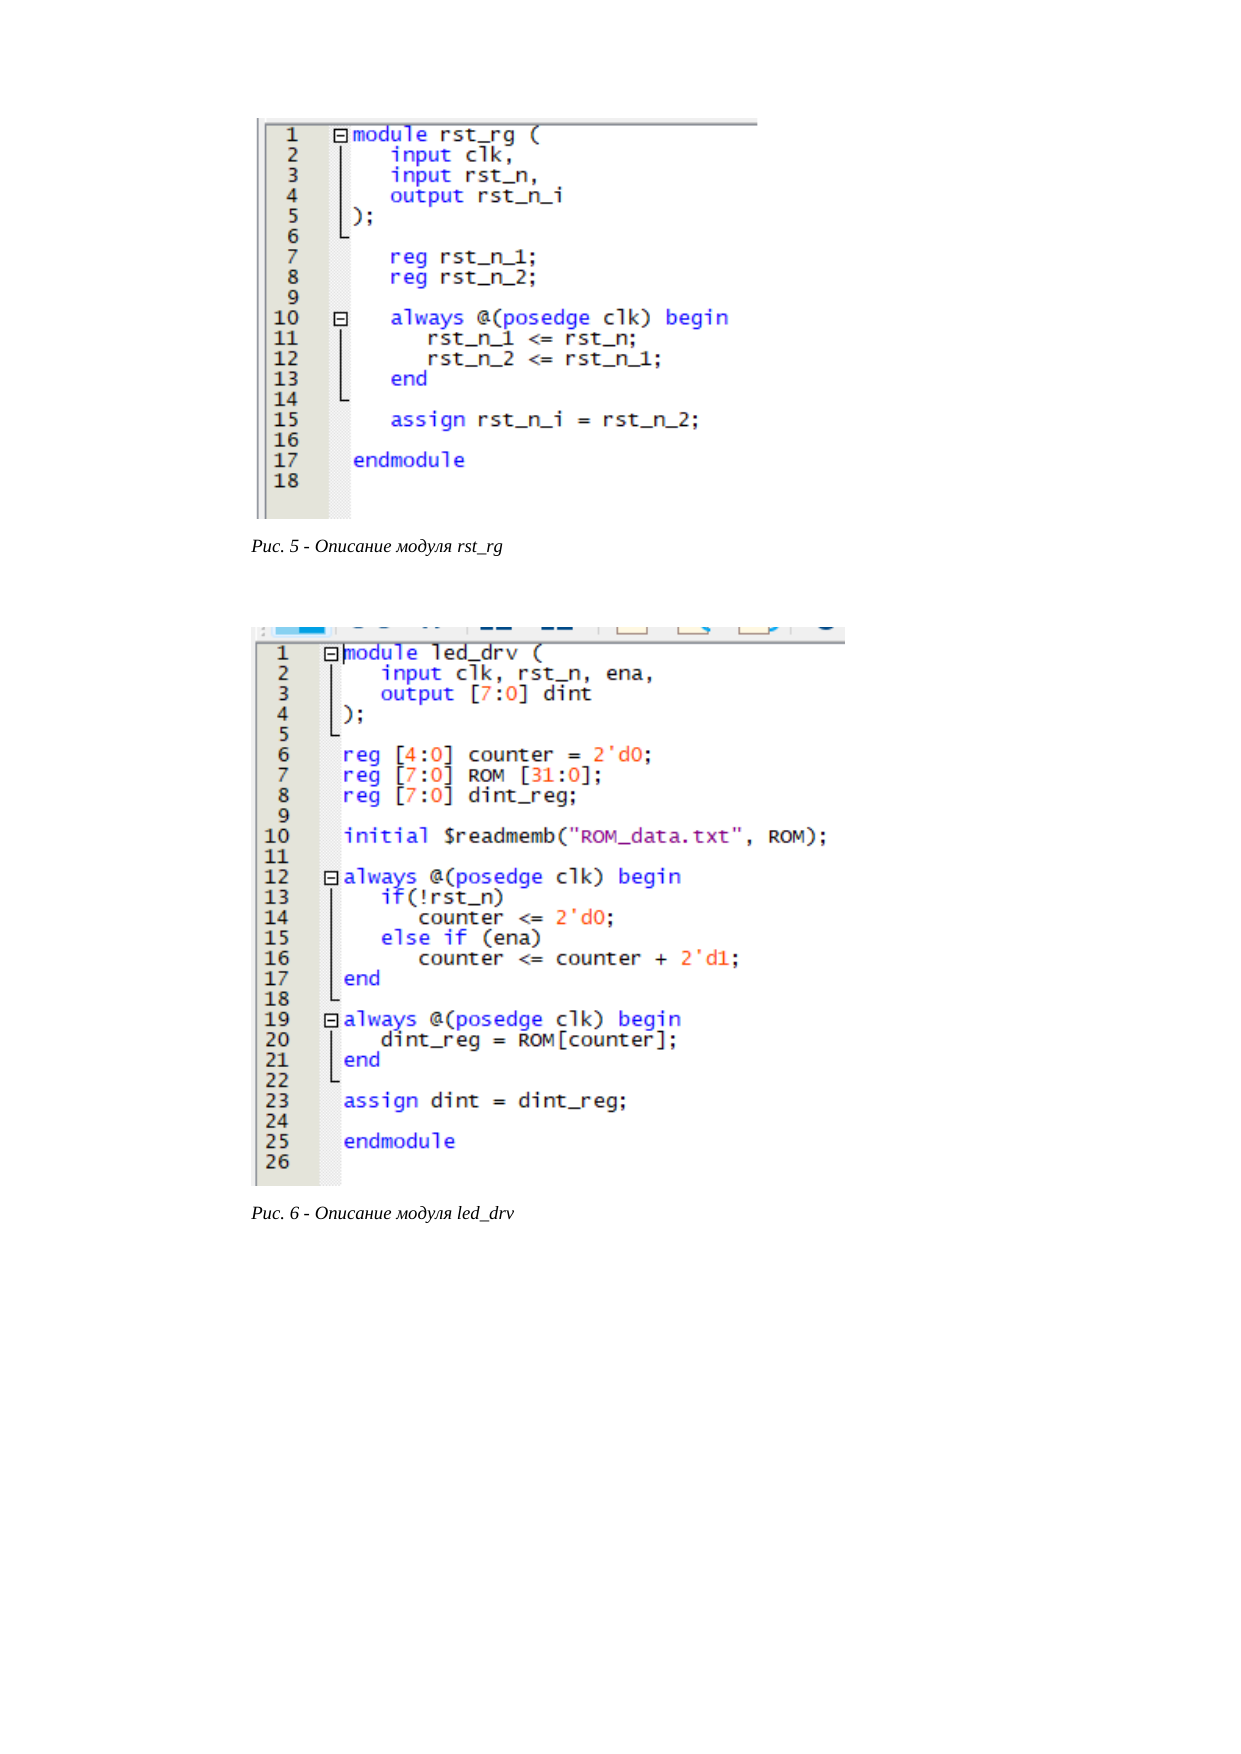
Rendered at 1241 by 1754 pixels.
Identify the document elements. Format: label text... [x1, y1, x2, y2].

text Рис. 5 - Описание модуля rst_rg [177, 535, 1152, 556]
picture [251, 118, 758, 519]
text Рис. 6 - Описание модуля led_drv [177, 1202, 1152, 1224]
picture [251, 627, 845, 1186]
